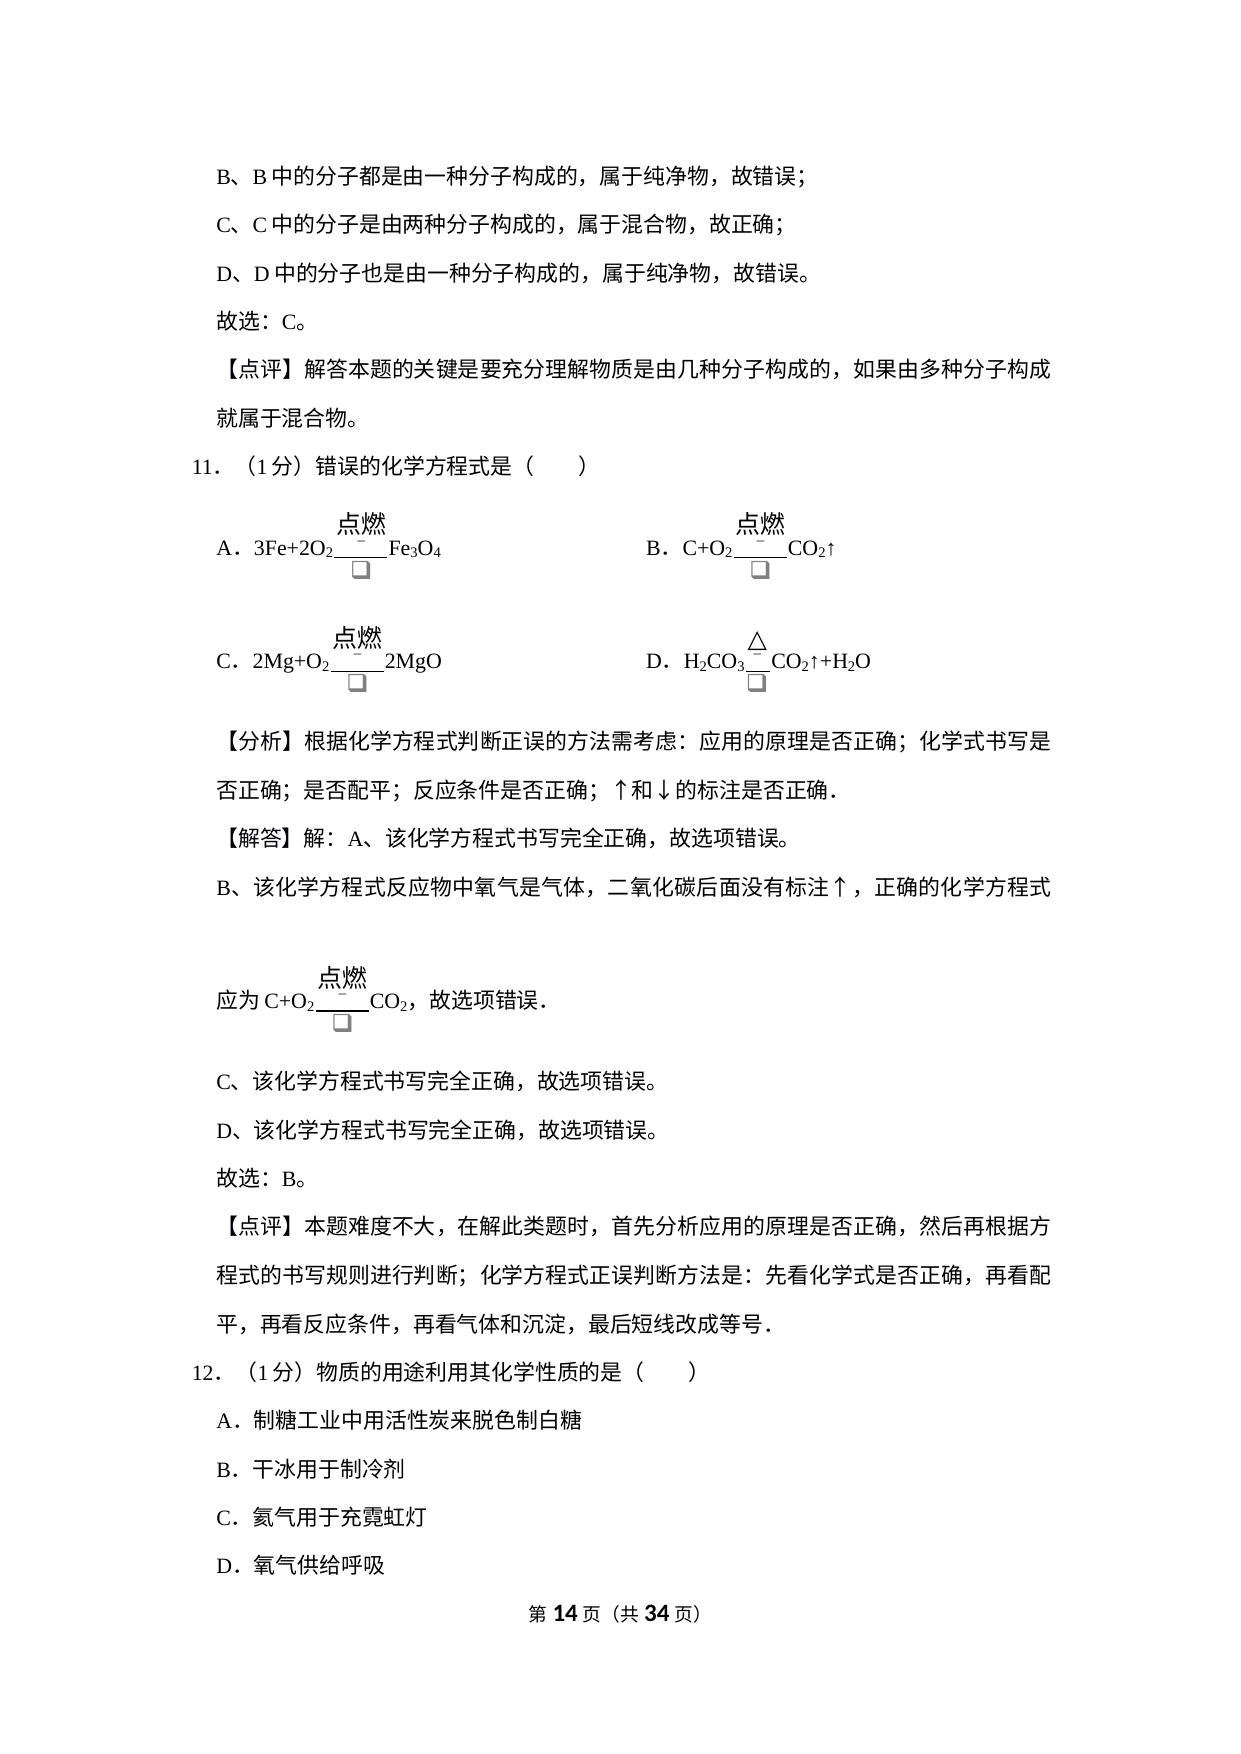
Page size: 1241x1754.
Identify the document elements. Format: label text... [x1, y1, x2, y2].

text D、D中的分子也是由一种分子构成的，属于纯净物，故错误。 [216, 255, 1053, 288]
text 11．（1分）错误的化学方程式是（ ） [192, 449, 1053, 481]
text B、B中的分子都是由一种分子构成的，属于纯净物，故错误； [216, 158, 1053, 191]
text B、该化学方程式反应物中氧气是气体，二氧化碳后面没有标注↑，正确的化学方程式应为C+O2CO2，故选项错误． [216, 869, 1053, 1048]
text 12．（1分）物质的用途利用其化学性质的是（ ） [192, 1355, 1053, 1387]
text 【点评】本题难度不大，在解此类题时，首先分析应用的原理是否正确，然后再根据方程式的书写规则进行判断；化学方程式正误判断方法是：先看化学式是否正确，再看配平，再看反应条件，再看气体和沉淀，最后短线改成等号． [216, 1209, 1053, 1339]
text C．氦气用于充霓虹灯 [187, 1500, 1053, 1532]
text C．2Mg+O22MgO D．H2CO3CO2↑+H2O [187, 611, 1053, 708]
text 故选：C。 [216, 303, 1053, 336]
text 【解答】解：A、该化学方程式书写完全正确，故选项错误。 [216, 821, 1053, 853]
text 【点评】解答本题的关键是要充分理解物质是由几种分子构成的，如果由多种分子构成就属于混合物。 [216, 352, 1053, 433]
text A．3Fe+2O2Fe3O4 B．C+O2CO2↑ [187, 497, 1053, 595]
text A．制糖工业中用活性炭来脱色制白糖 [187, 1403, 1053, 1436]
text C、该化学方程式书写完全正确，故选项错误。 [216, 1064, 1053, 1096]
text C、C中的分子是由两种分子构成的，属于混合物，故正确； [216, 207, 1053, 239]
text B．干冰用于制冷剂 [187, 1451, 1053, 1484]
text D．氧气供给呼吸 [187, 1548, 1053, 1581]
text 【分析】根据化学方程式判断正误的方法需考虑：应用的原理是否正确；化学式书写是否正确；是否配平；反应条件是否正确；↑和↓的标注是否正确． [216, 724, 1053, 805]
text D、该化学方程式书写完全正确，故选项错误。 [216, 1112, 1053, 1145]
text 故选：B。 [216, 1161, 1053, 1193]
